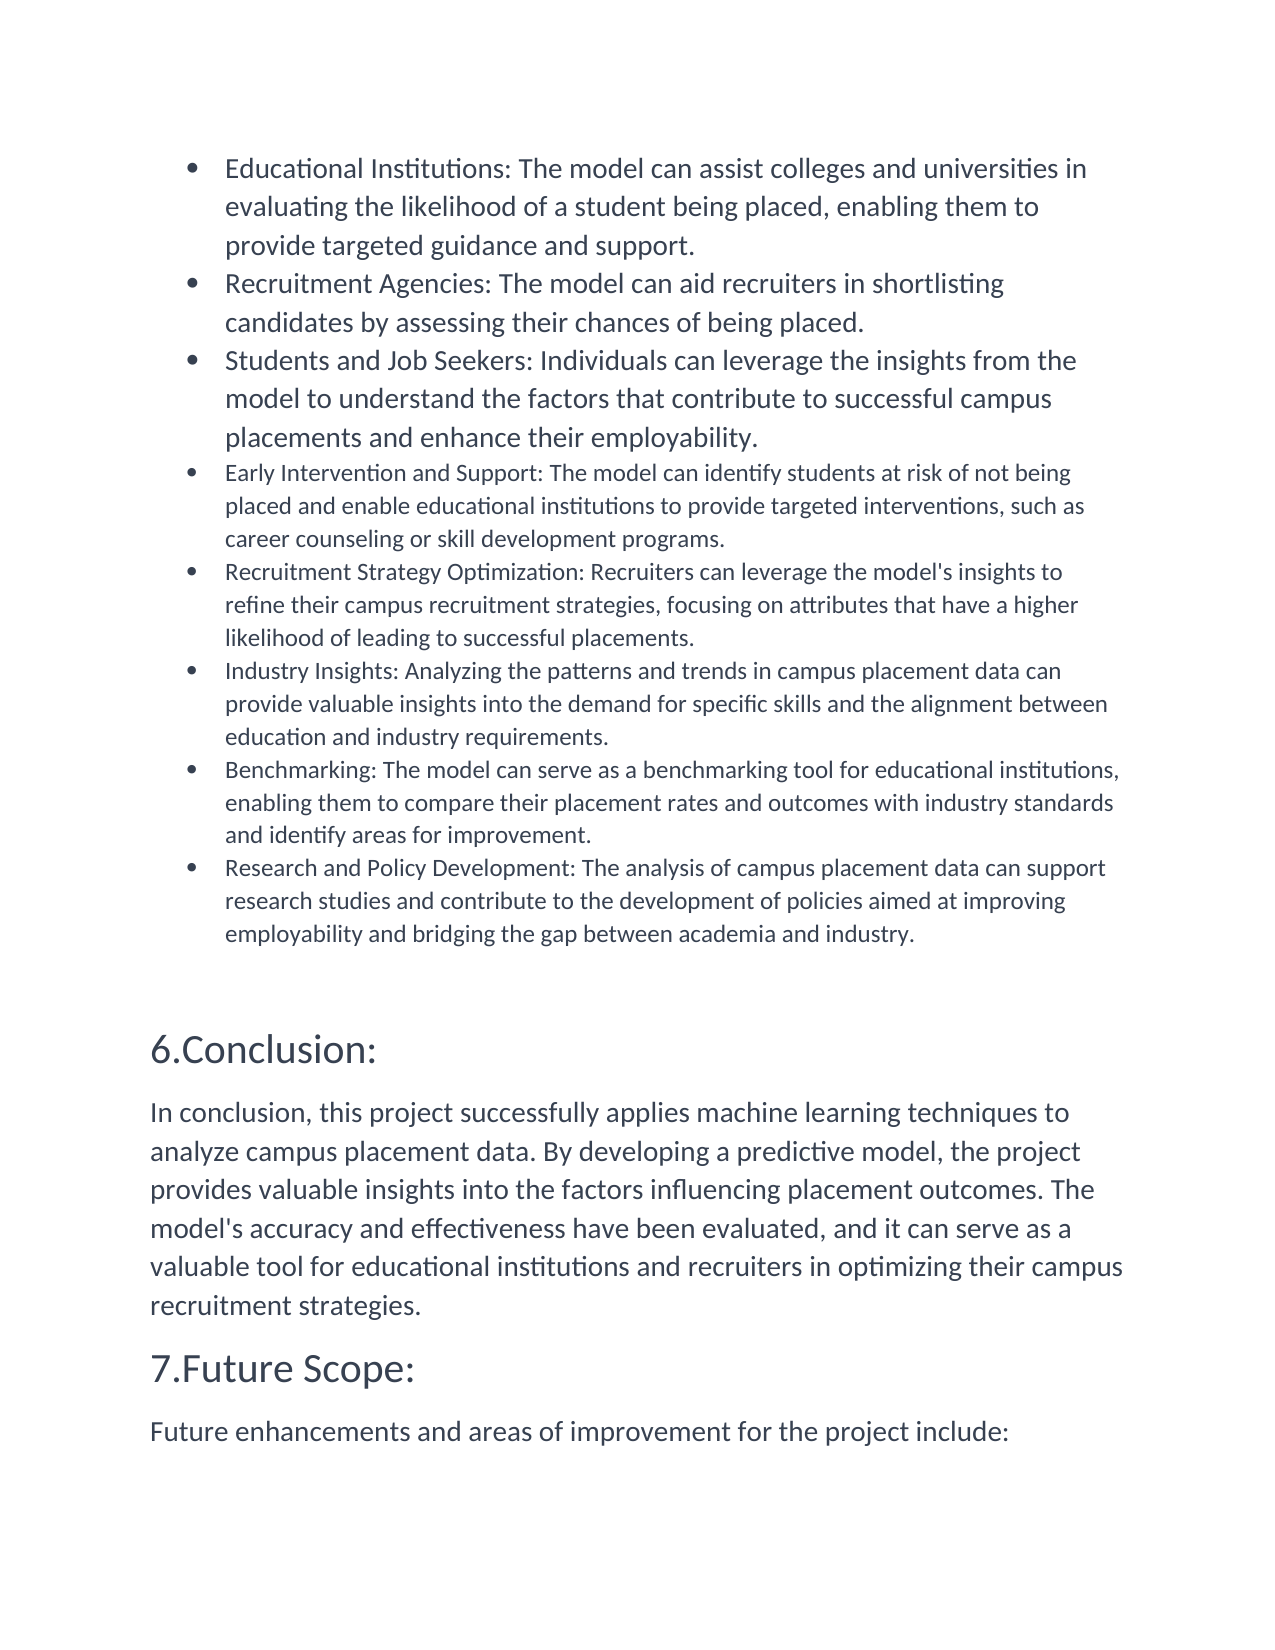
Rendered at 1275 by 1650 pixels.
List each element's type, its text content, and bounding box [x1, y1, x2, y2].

list Students and Job Seekers: Individuals can leverage the insights from the model to understand the factors that contribute to successful campus placements and enhance their employability. [187, 342, 1125, 455]
list Early Intervention and Support: The model can identify students at risk of not being placed and enable educational institutions to provide targeted interventions, such as career counseling or skill development programs. [187, 457, 1125, 554]
text Future enhancements and areas of improvement for the project include: [150, 1413, 1125, 1449]
text 7.Future Scope: [150, 1342, 1125, 1393]
list Educational Institutions: The model can assist colleges and universities in evaluating the likelihood of a student being placed, enabling them to provide targeted guidance and support. [187, 150, 1125, 262]
text In conclusion, this project successfully applies machine learning techniques to analyze campus placement data. By developing a predictive model, the project provides valuable insights into the factors influencing placement outcomes. The model's accuracy and effectiveness have been evaluated, and it can serve as a valuable tool for educational institutions and recruiters in optimizing their campus recruitment strategies. [150, 1094, 1125, 1322]
text 6.Conclusion: [150, 1023, 1125, 1074]
list Recruitment Strategy Optimization: Recruiters can leverage the model's insights to refine their campus recruitment strategies, focusing on attributes that have a higher likelihood of leading to successful placements. [187, 556, 1125, 653]
list Benchmarking: The model can serve as a benchmarking tool for educational institutions, enabling them to compare their placement rates and outcomes with industry standards and identify areas for improvement. [187, 754, 1125, 850]
list Research and Policy Development: The analysis of campus placement data can support research studies and contribute to the development of policies aimed at improving employability and bridging the gap between academia and industry. [187, 852, 1125, 949]
list Industry Insights: Analyzing the patterns and trends in campus placement data can provide valuable insights into the demand for specific skills and the alignment between education and industry requirements. [187, 655, 1125, 751]
list Recruitment Agencies: The model can aid recruiters in shortlisting candidates by assessing their chances of being placed. [187, 265, 1125, 339]
